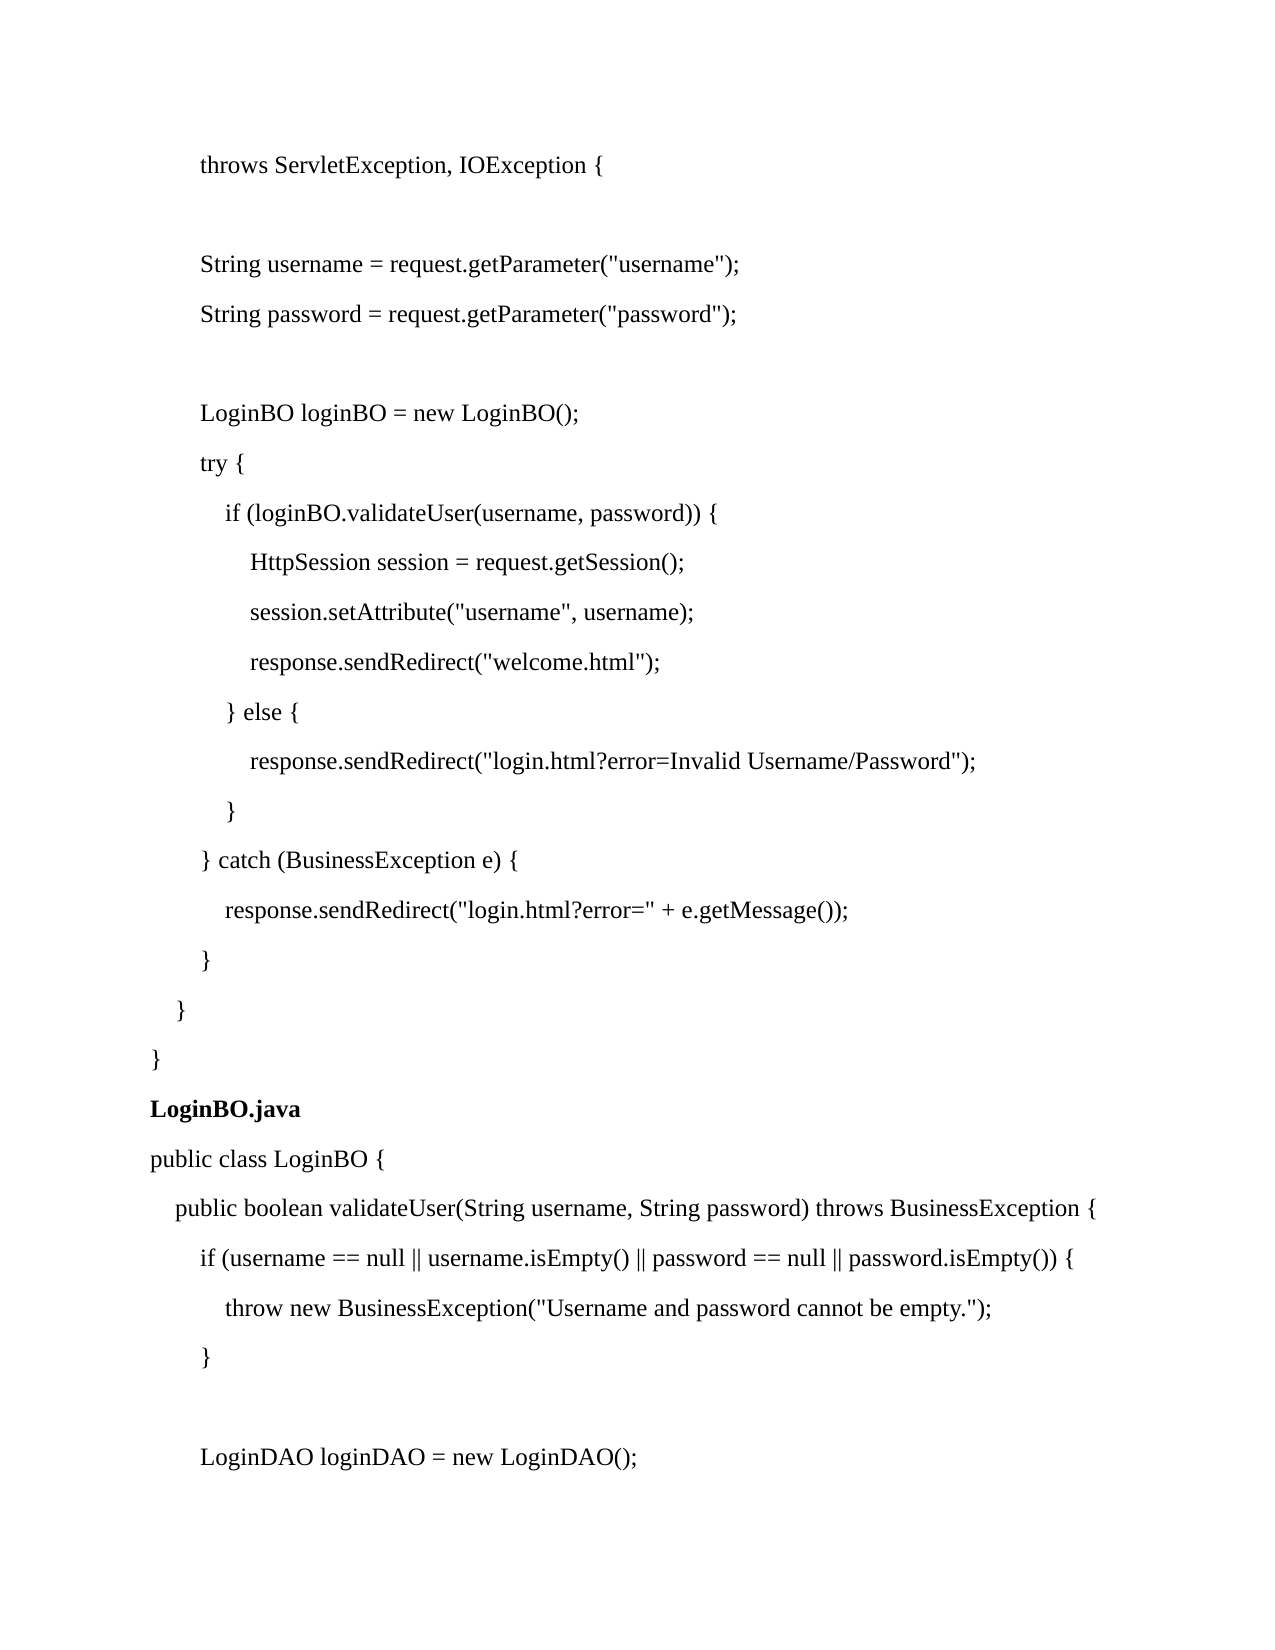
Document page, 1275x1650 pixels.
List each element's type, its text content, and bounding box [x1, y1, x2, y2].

text if (loginBO.validateUser(username, password)) { [150, 498, 1125, 527]
text String password = request.getParameter("password"); [150, 299, 1125, 328]
text } [150, 796, 1125, 825]
text } [150, 945, 1125, 974]
text throw new BusinessException("Username and password cannot be empty."); [150, 1293, 1125, 1322]
text response.sendRedirect("login.html?error=" + e.getMessage()); [150, 895, 1125, 924]
text HttpSession session = request.getSession(); [150, 547, 1125, 576]
text LoginBO loginBO = new LoginBO(); [150, 398, 1125, 427]
text LoginBO.java [150, 1094, 1125, 1123]
text if (username == null || username.isEmpty() || password == null || password.isEmpty()) { [150, 1243, 1125, 1272]
text } [150, 1342, 1125, 1371]
text } catch (BusinessException e) { [150, 846, 1125, 874]
text session.setAttribute("username", username); [150, 597, 1125, 626]
text } else { [150, 697, 1125, 725]
text response.sendRedirect("login.html?error=Invalid Username/Password"); [150, 746, 1125, 775]
text response.sendRedirect("welcome.html"); [150, 647, 1125, 676]
text throws ServletException, IOException { [150, 150, 1125, 179]
text LoginDAO loginDAO = new LoginDAO(); [150, 1442, 1125, 1471]
text } [150, 995, 1125, 1023]
text String username = request.getParameter("username"); [150, 249, 1125, 278]
text try { [150, 448, 1125, 477]
text public boolean validateUser(String username, String password) throws BusinessException { [150, 1193, 1125, 1222]
text } [150, 1044, 1125, 1073]
text public class LoginBO { [150, 1144, 1125, 1172]
